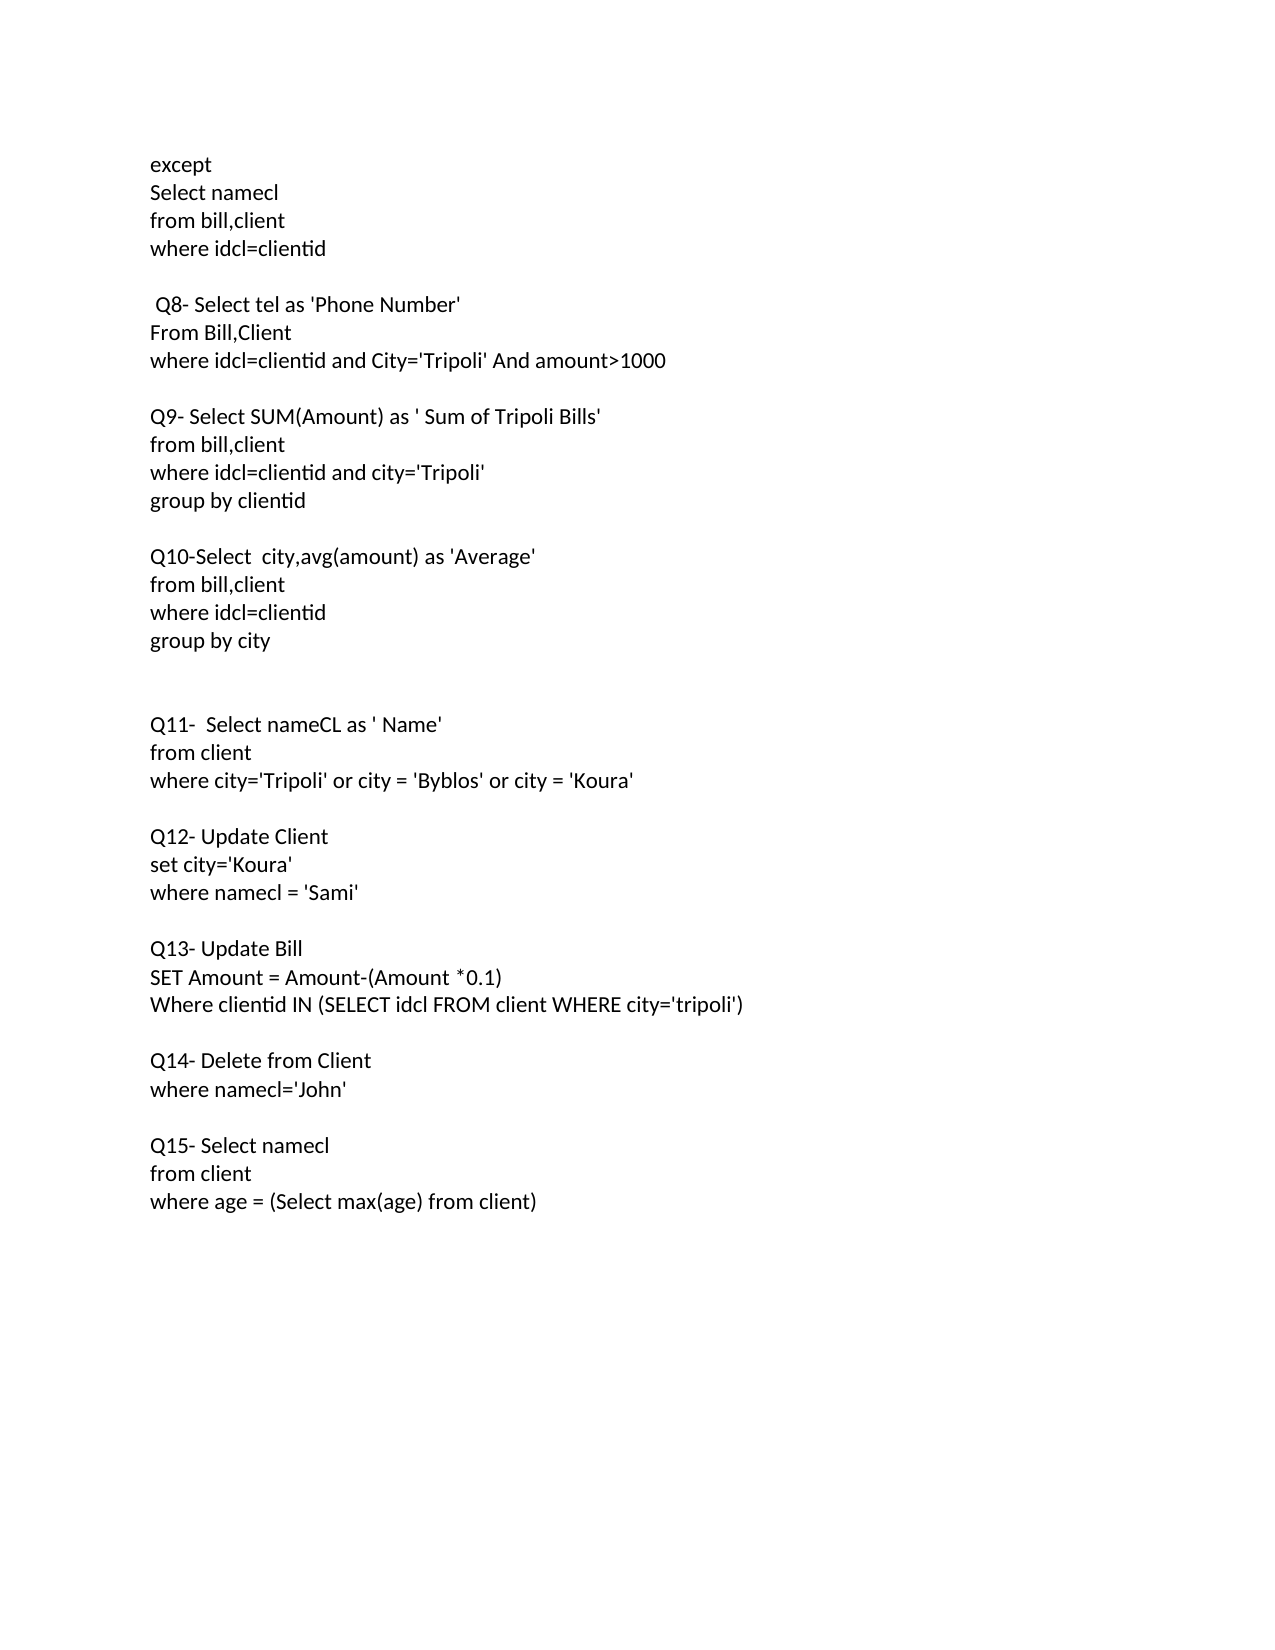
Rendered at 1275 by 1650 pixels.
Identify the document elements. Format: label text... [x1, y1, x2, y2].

text except [150, 150, 1125, 178]
text From Bill,Client [150, 318, 1125, 346]
text Q10-Select city,avg(amount) as 'Average' [150, 542, 1125, 570]
text Q8- Select tel as 'Phone Number' [150, 290, 1125, 318]
text from bill,client [150, 570, 1125, 598]
text where namecl = 'Sami' [150, 878, 1125, 907]
text group by clientid [150, 486, 1125, 514]
text Select namecl [150, 178, 1125, 206]
text Q13- Update Bill [150, 934, 1125, 963]
text from bill,client [150, 430, 1125, 458]
text where idcl=clientid and City='Tripoli' And amount>1000 [150, 346, 1125, 374]
text from client [150, 1159, 1125, 1187]
text Q9- Select SUM(Amount) as ' Sum of Tripoli Bills' [150, 402, 1125, 430]
text group by city [150, 626, 1125, 654]
text Q11- Select nameCL as ' Name' [150, 710, 1125, 738]
text from client [150, 738, 1125, 766]
text where idcl=clientid and city='Tripoli' [150, 458, 1125, 486]
text Where clientid IN (SELECT idcl FROM client WHERE city='tripoli') [150, 991, 1125, 1019]
text SET Amount = Amount-(Amount *0.1) [150, 963, 1125, 991]
text where age = (Select max(age) from client) [150, 1187, 1125, 1215]
text Q14- Delete from Client [150, 1047, 1125, 1075]
text where namecl='John' [150, 1075, 1125, 1103]
text where idcl=clientid [150, 234, 1125, 262]
text where idcl=clientid [150, 598, 1125, 626]
text Q15- Select namecl [150, 1131, 1125, 1159]
text from bill,client [150, 206, 1125, 234]
text set city='Koura' [150, 851, 1125, 878]
text where city='Tripoli' or city = 'Byblos' or city = 'Koura' [150, 766, 1125, 794]
text Q12- Update Client [150, 822, 1125, 851]
